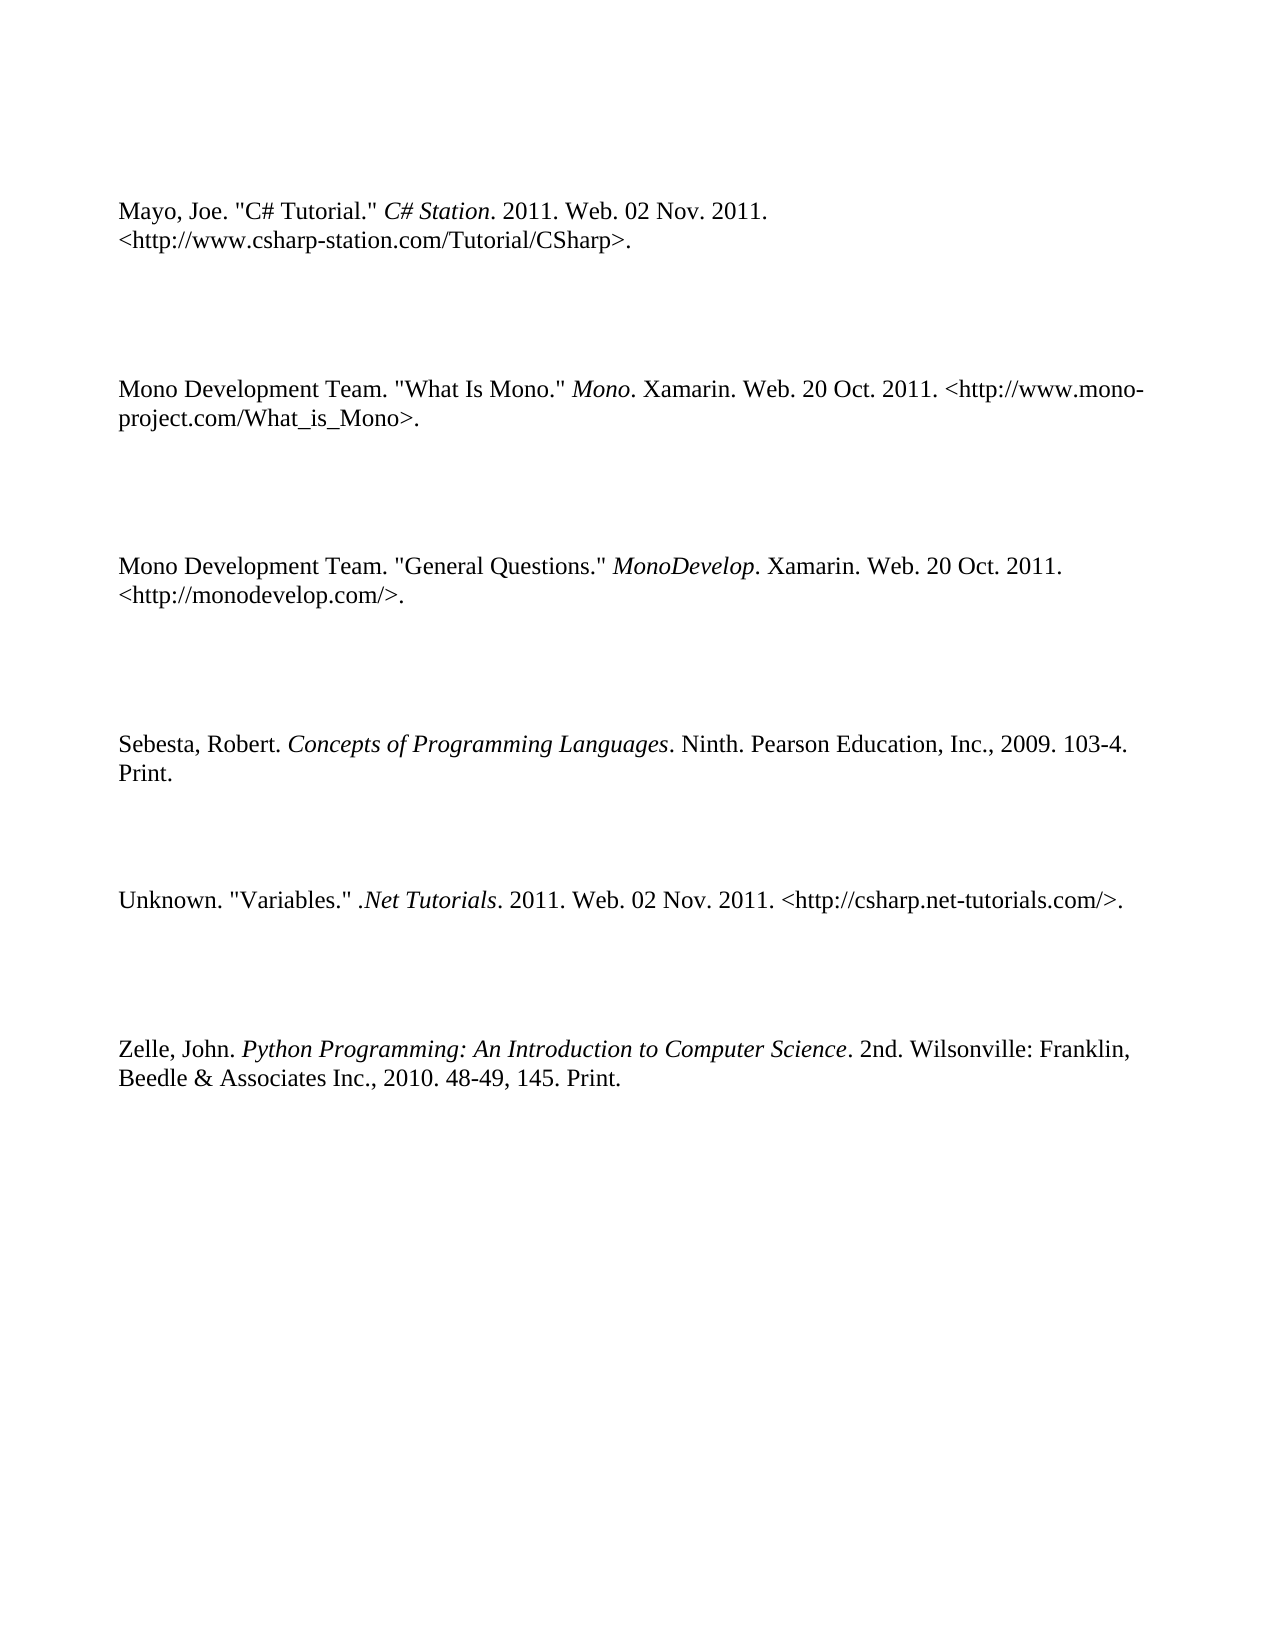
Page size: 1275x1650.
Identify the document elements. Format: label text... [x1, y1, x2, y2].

text Mono Development Team. "General Questions." MonoDevelop. Xamarin. Web. 20 Oct. 2011. <http://monodevelop.com/>. [118, 551, 1157, 609]
text Mayo, Joe. "C# Tutorial." C# Station. 2011. Web. 02 Nov. 2011. <http://www.csharp-station.com/Tutorial/CSharp>. [118, 196, 1157, 254]
text Mono Development Team. "What Is Mono." Mono. Xamarin. Web. 20 Oct. 2011. <http://www.mono-project.com/What_is_Mono>. [118, 374, 1157, 431]
text Unknown. "Variables." .Net Tutorials. 2011. Web. 02 Nov. 2011. <http://csharp.net-tutorials.com/>. [118, 886, 1157, 914]
text Zelle, John. Python Programming: An Introduction to Computer Science. 2nd. Wilsonville: Franklin, Beedle & Associates Inc., 2010. 48-49, 145. Print. [118, 1034, 1157, 1092]
text Sebesta, Robert. Concepts of Programming Languages. Ninth. Pearson Education, Inc., 2009. 103-4. Print. [118, 729, 1157, 786]
